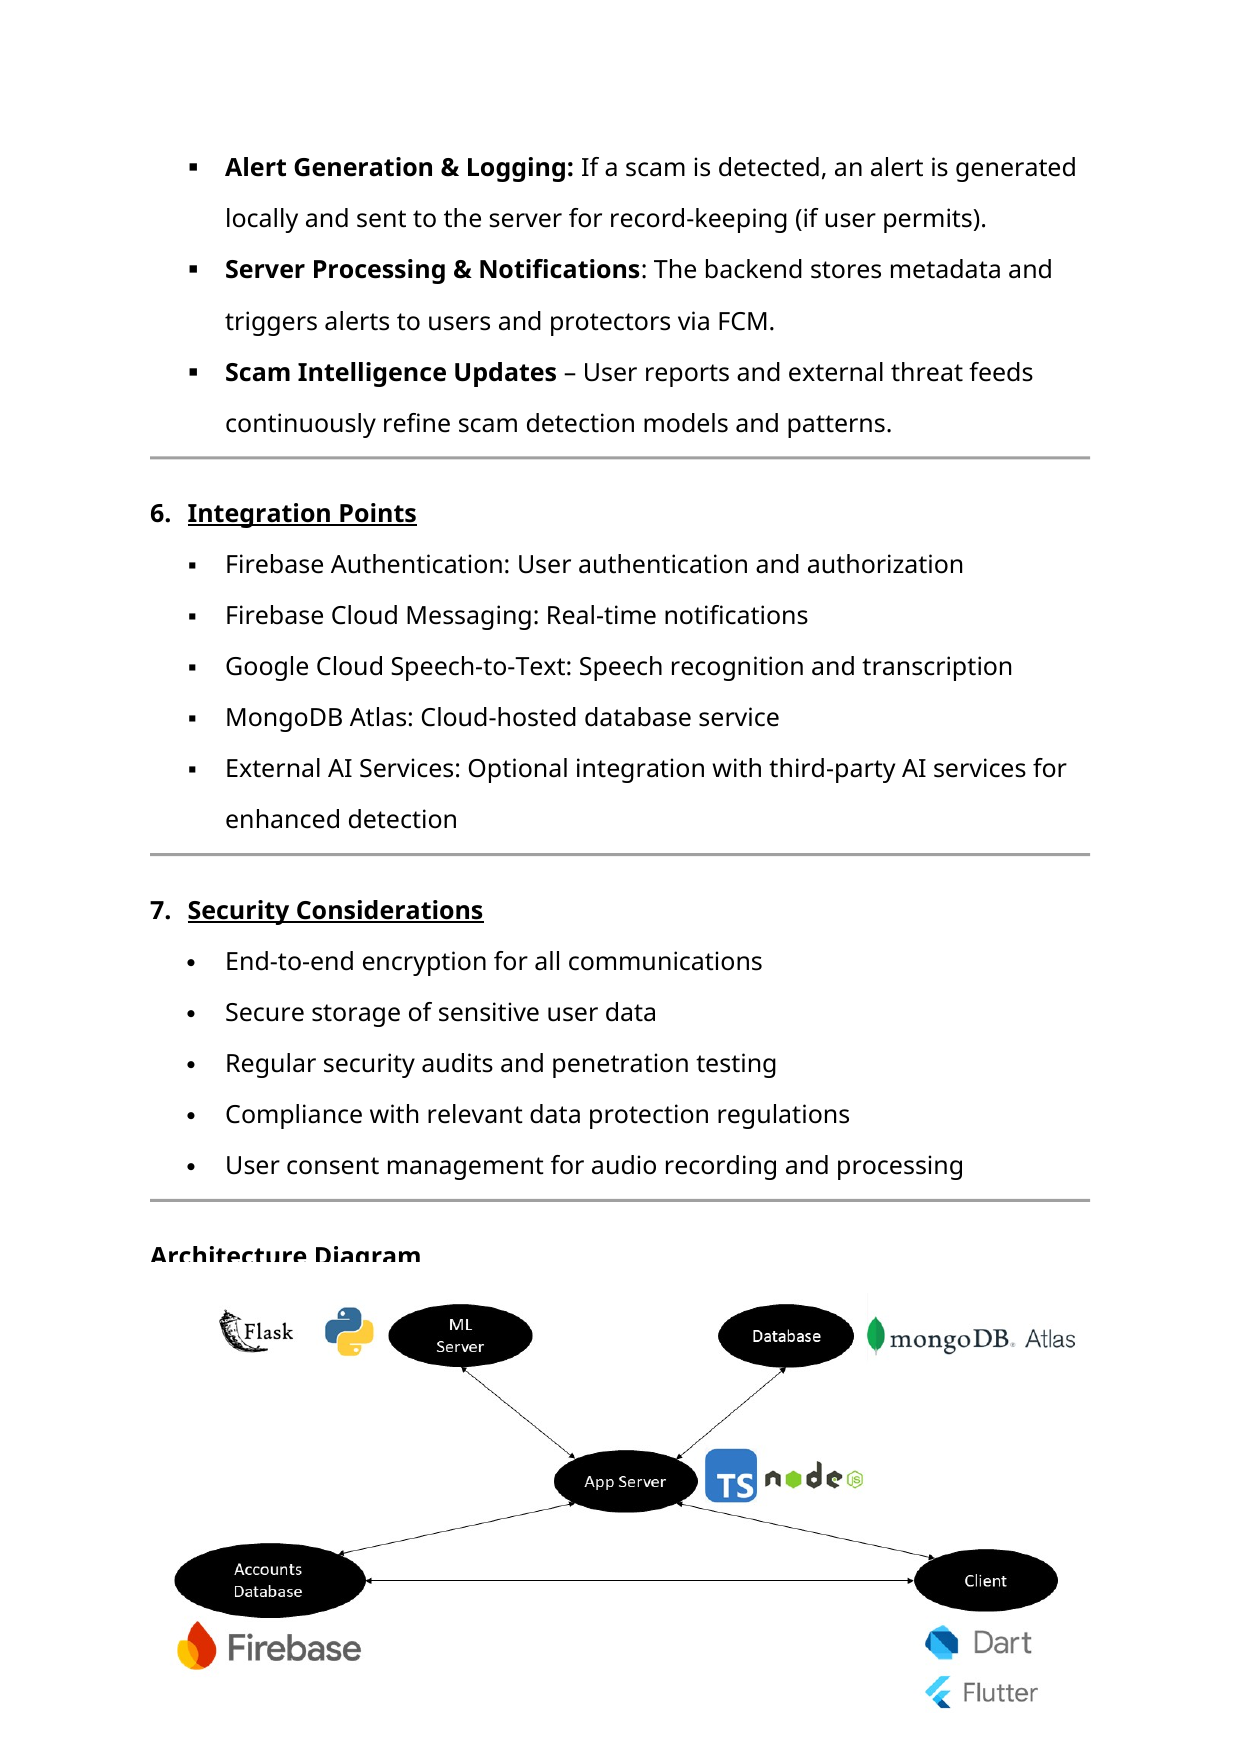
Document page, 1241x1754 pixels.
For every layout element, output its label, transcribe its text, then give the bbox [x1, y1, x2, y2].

list Firebase Authentication: User authentication and authorization [187, 547, 1090, 581]
list Firebase Cloud Messaging: Real-time notifications [187, 598, 1090, 632]
list Secure storage of sensitive user data [187, 994, 1090, 1029]
list Scam Intelligence Updates – User reports and external threat feeds continuously refine scam detection models and patterns. [187, 354, 1090, 439]
list Integration Points [150, 496, 1090, 530]
list Google Cloud Speech-to-Text: Speech recognition and transcription [187, 649, 1090, 683]
list MongoDB Atlas: Cloud-hosted database service [187, 700, 1090, 734]
list Server Processing & Notifications: The backend stores metadata and triggers alerts to users and protectors via FCM. [187, 252, 1090, 337]
list External AI Services: Optional integration with third-party AI services for enhanced detection [187, 751, 1090, 836]
picture [133, 1262, 1108, 1713]
list Compliance with relevant data protection regulations [187, 1097, 1090, 1131]
list User consent management for audio recording and processing [187, 1148, 1090, 1182]
list Security Considerations [150, 892, 1090, 927]
text Architecture Diagram [150, 1238, 1090, 1262]
list End-to-end encryption for all communications [187, 943, 1090, 978]
list Alert Generation & Logging: If a scam is detected, an alert is generated locally and sent to the server for record-keeping (if user permits). [187, 150, 1090, 235]
list Regular security audits and penetration testing [187, 1046, 1090, 1080]
